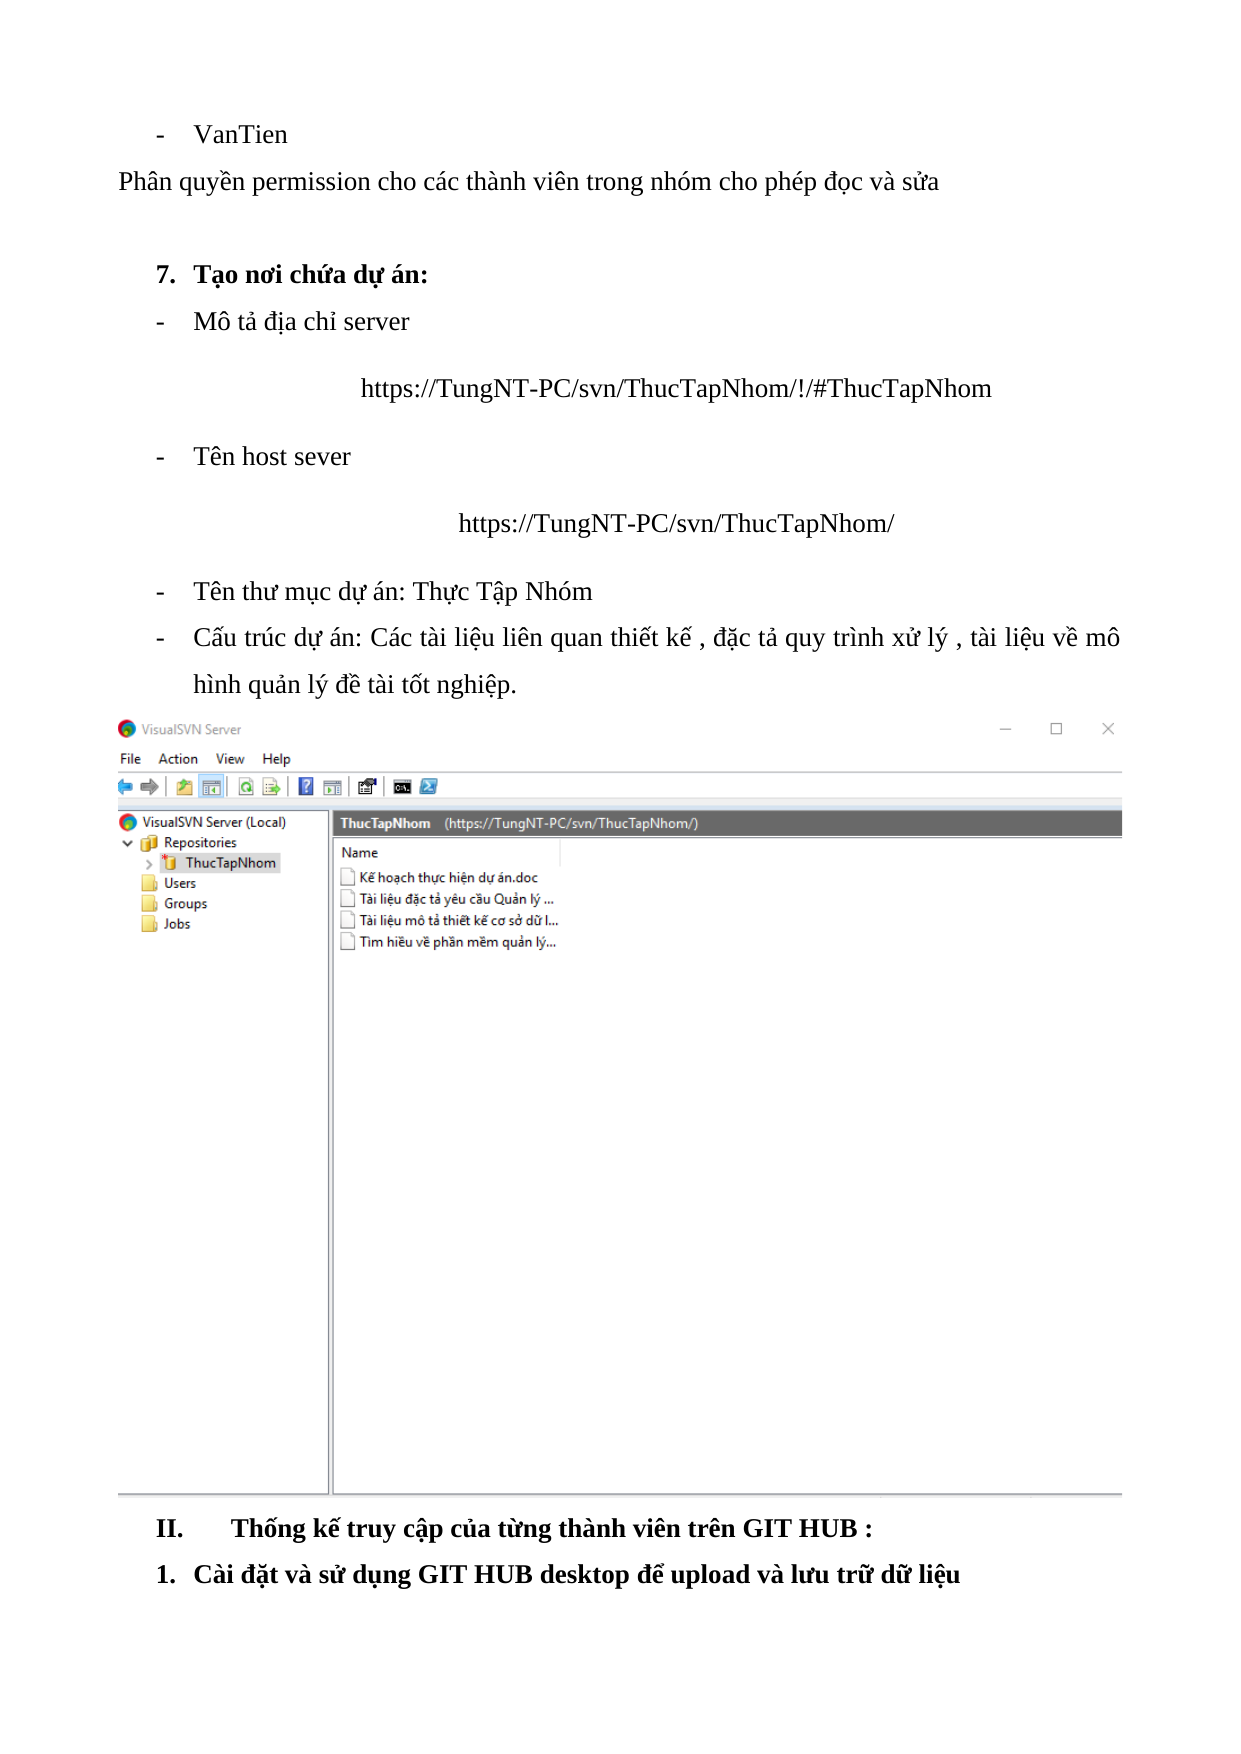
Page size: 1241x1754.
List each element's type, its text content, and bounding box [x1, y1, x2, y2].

text https://TungNT-PC/svn/ThucTapNhom/ [231, 507, 1122, 538]
text https://TungNT-PC/svn/ThucTapNhom/!/#ThucTapNhom [231, 372, 1122, 403]
list Tạo nơi chứa dự án: [156, 258, 1122, 289]
list Phân quyền permission cho các thành viên trong nhóm cho phép đọc và sửa [118, 165, 1122, 196]
list Cấu trúc dự án: Các tài liệu liên quan thiết kế , đặc tả quy trình xử lý , tài liệu về mô hình quản lý đề tài tốt nghiệp. [156, 621, 1122, 699]
list Thống kế truy cập của từng thành viên trên GIT HUB : [156, 1512, 1122, 1543]
list Cài đặt và sử dụng GIT HUB desktop để upload và lưu trữ dữ liệu [156, 1558, 1122, 1589]
list Mô tả địa chỉ server [156, 305, 1122, 336]
list Tên thư mục dự án: Thực Tập Nhóm [156, 575, 1122, 606]
picture [118, 714, 1123, 1498]
list VanTien [156, 118, 1122, 149]
list Tên host sever [156, 440, 1122, 471]
